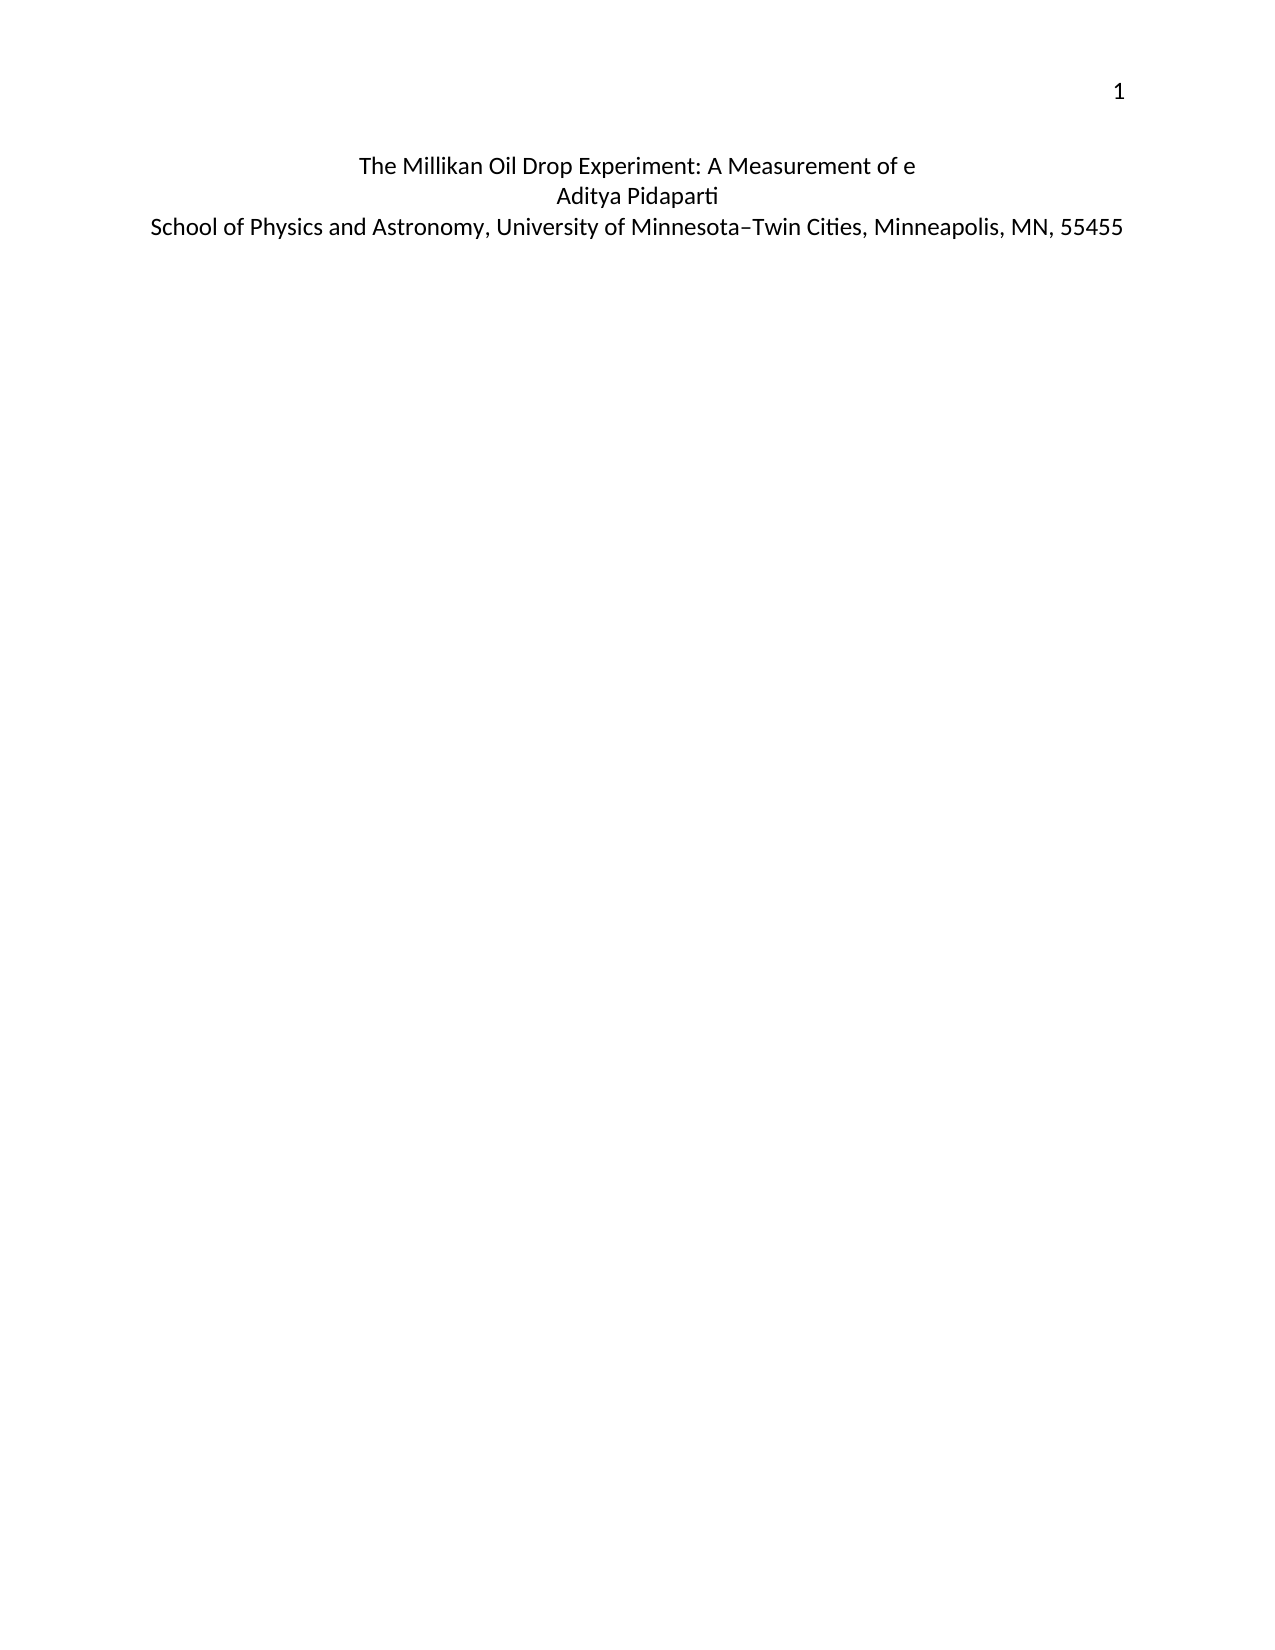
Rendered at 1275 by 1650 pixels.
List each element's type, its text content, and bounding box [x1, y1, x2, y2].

text The Millikan Oil Drop Experiment: A Measurement of e Aditya Pidaparti [150, 150, 1125, 211]
text School of Physics and Astronomy, University of Minnesota–Twin Cities, Minneapolis, MN, 55455 [150, 211, 1125, 242]
